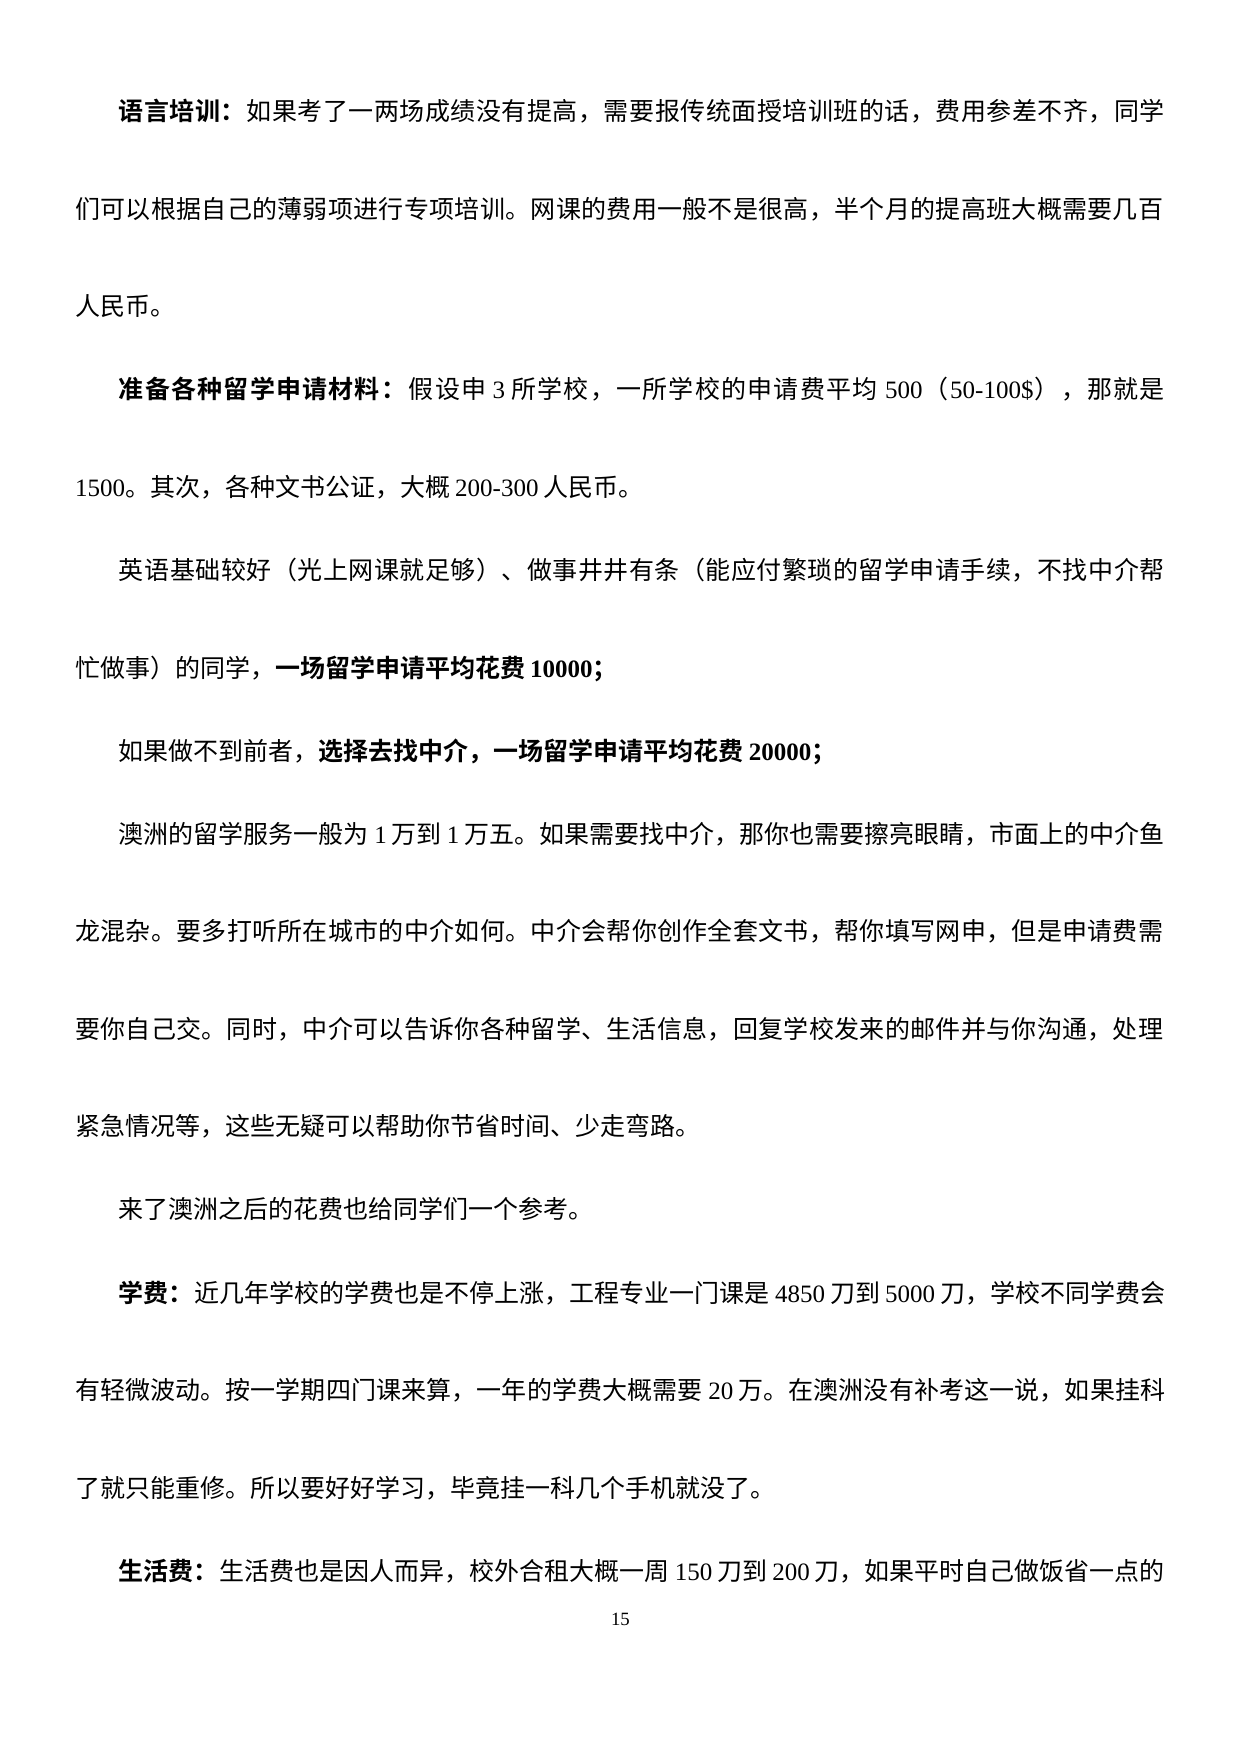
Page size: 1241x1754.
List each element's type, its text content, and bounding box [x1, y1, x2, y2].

text 来了澳洲之后的花费也给同学们一个参考。 [75, 1176, 1165, 1241]
text 澳洲的留学服务一般为1万到1万五。如果需要找中介，那你也需要擦亮眼睛，市面上的中介鱼龙混杂。要多打听所在城市的中介如何。中介会帮你创作全套文书，帮你填写网申，但是申请费需要你自己交。同时，中介可以告诉你各种留学、生活信息，回复学校发来的邮件并与你沟通，处理紧急情况等，这些无疑可以帮助你节省时间、少走弯路。 [75, 800, 1165, 1157]
text 如果做不到前者，选择去找中介，一场留学申请平均花费20000； [75, 717, 1165, 782]
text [75, 1537, 1165, 1602]
text 准备各种留学申请材料：假设申3所学校，一所学校的申请费平均500（50-100$），那就是1500。其次，各种文书公证，大概200-300人民币。 [75, 356, 1165, 518]
text 学费：近几年学校的学费也是不停上涨，工程专业一门课是4850刀到5000刀，学校不同学费会有轻微波动。按一学期四门课来算，一年的学费大概需要20万。在澳洲没有补考这一说，如果挂科了就只能重修。所以要好好学习，毕竟挂一科几个手机就没了。 [75, 1259, 1165, 1519]
text 语言培训：如果考了一两场成绩没有提高，需要报传统面授培训班的话，费用参差不齐，同学们可以根据自己的薄弱项进行专项培训。网课的费用一般不是很高，半个月的提高班大概需要几百人民币。 [75, 77, 1165, 337]
text 英语基础较好（光上网课就足够）、做事井井有条（能应付繁琐的留学申请手续，不找中介帮忙做事）的同学，一场留学申请平均花费10000； [75, 536, 1165, 699]
